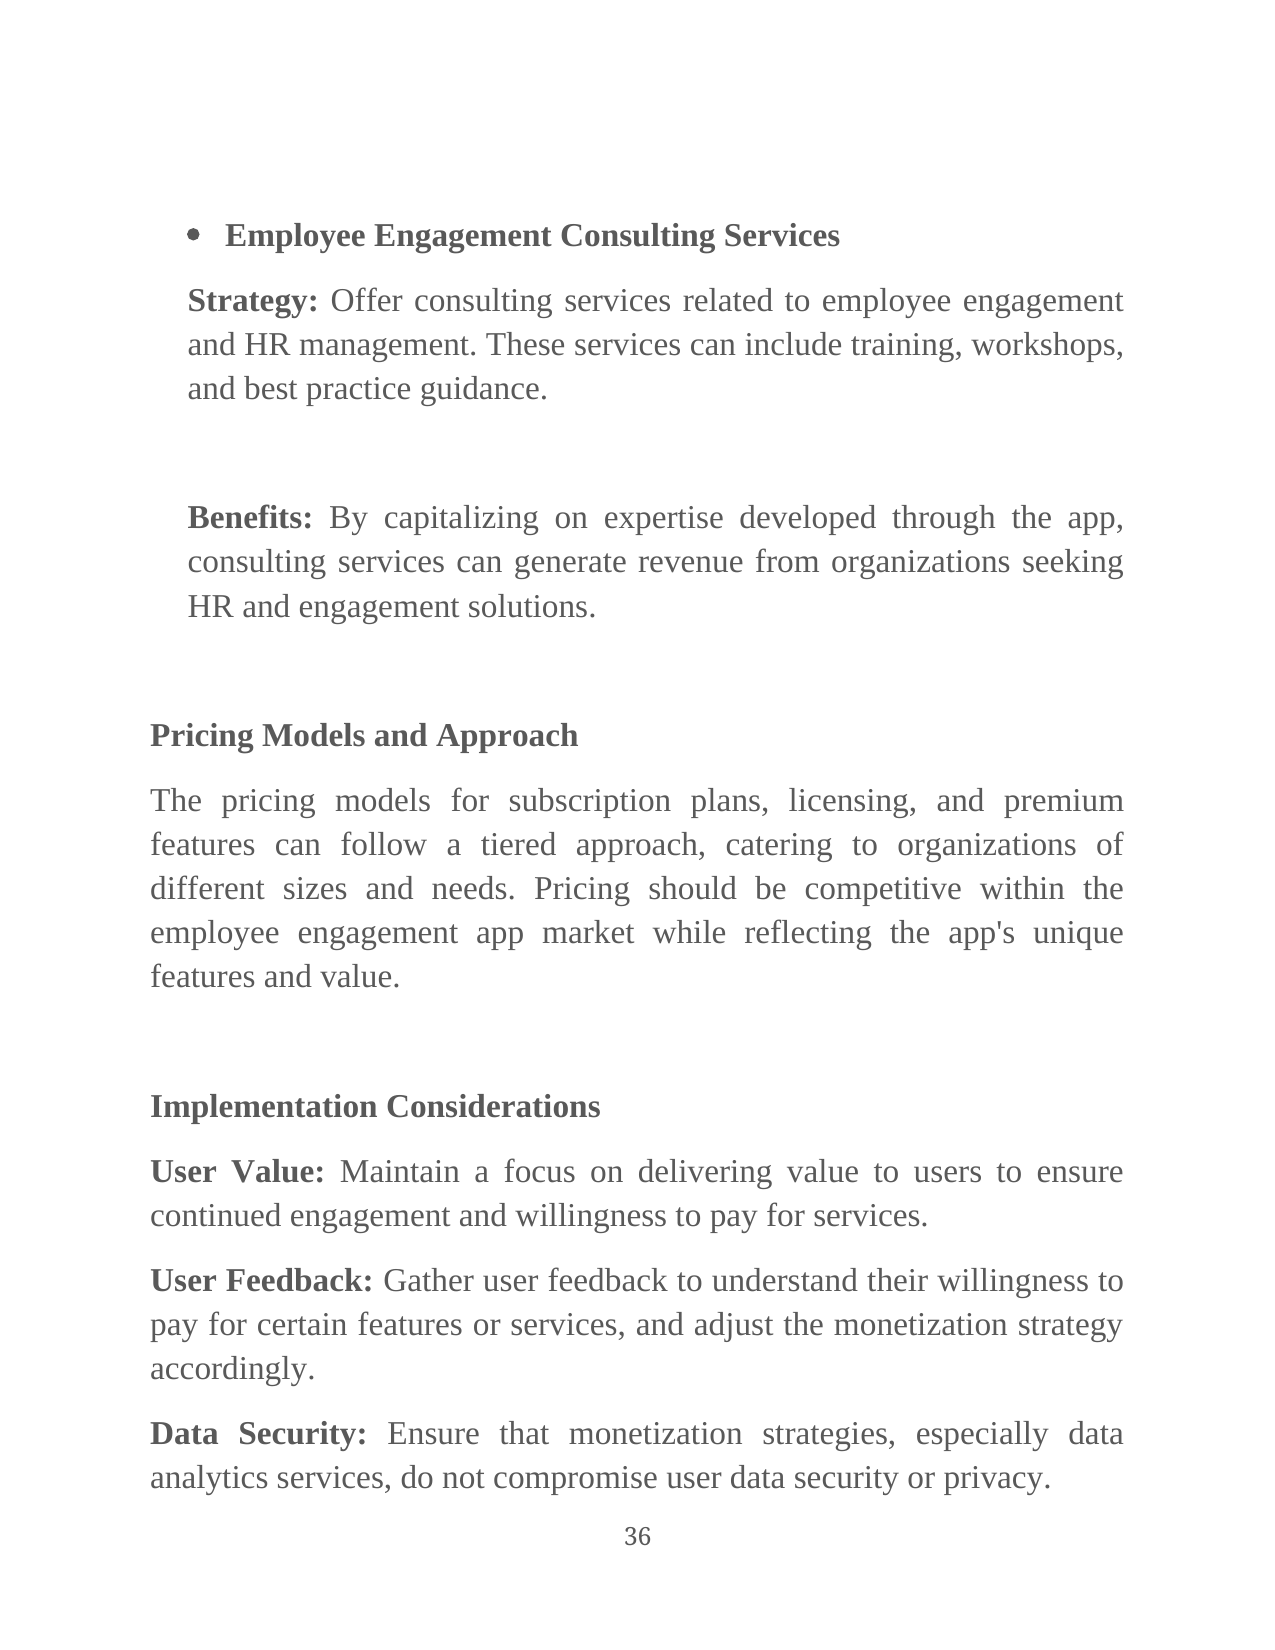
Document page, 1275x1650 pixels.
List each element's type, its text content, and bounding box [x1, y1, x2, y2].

text Benefits: By capitalizing on expertise developed through the app, consulting services can generate revenue from organizations seeking HR and engagement solutions. [187, 498, 1125, 624]
list Employee Engagement Consulting Services [187, 215, 1125, 253]
text Data Security: Ensure that monetization strategies, especially data analytics services, do not compromise user data security or privacy. [150, 1413, 1125, 1496]
text The pricing models for subscription plans, licensing, and premium features can follow a tiered approach, catering to organizations of different sizes and needs. Pricing should be competitive within the employee engagement app market while reflecting the app's unique features and value. [150, 781, 1125, 995]
text Implementation Considerations [150, 1087, 1125, 1125]
text Pricing Models and Approach [150, 716, 1125, 754]
text User Value: Maintain a focus on delivering value to users to ensure continued engagement and willingness to pay for services. [150, 1151, 1125, 1234]
text Strategy: Offer consulting services related to employee engagement and HR management. These services can include training, workshops, and best practice guidance. [187, 280, 1125, 406]
text User Feedback: Gather user feedback to understand their willingness to pay for certain features or services, and adjust the monetization strategy accordingly. [150, 1260, 1125, 1387]
